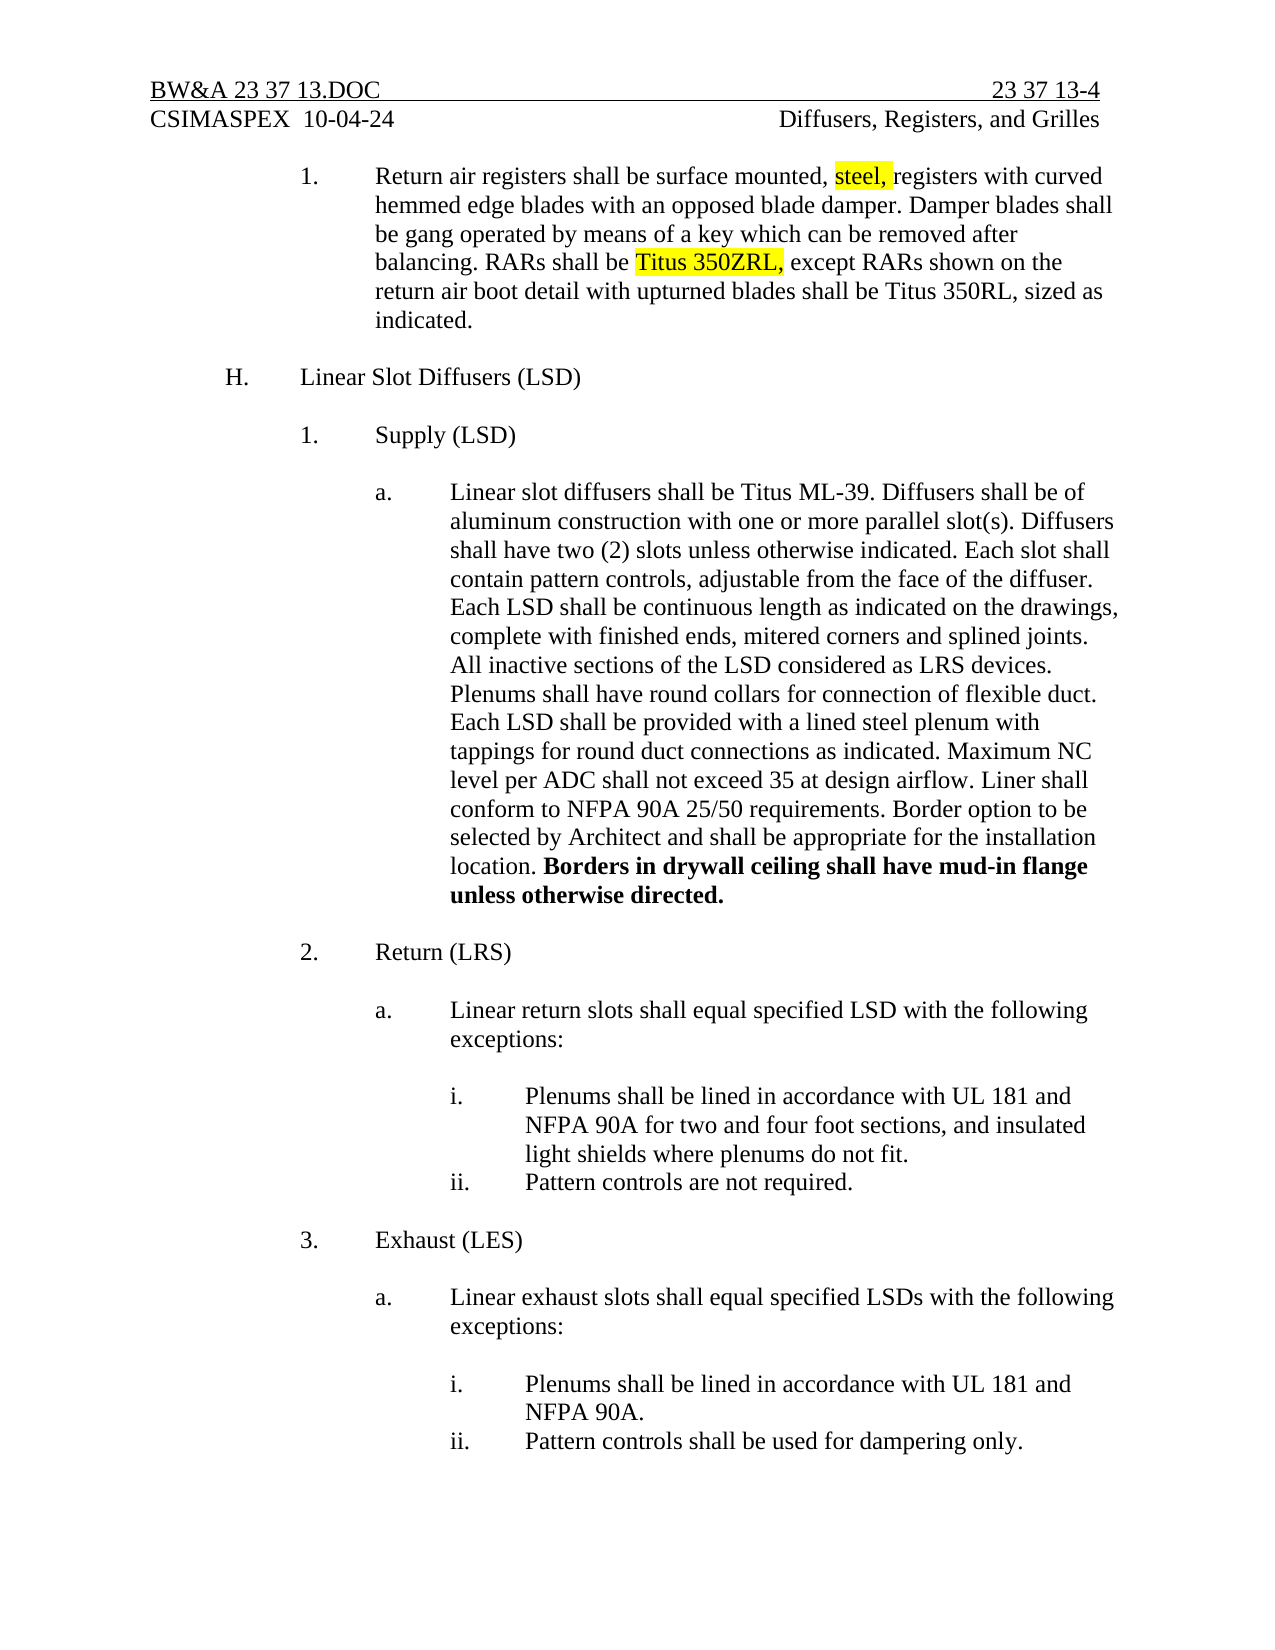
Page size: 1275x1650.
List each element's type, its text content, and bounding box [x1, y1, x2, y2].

list Plenums shall be lined in accordance with UL 181 and NFPA 90A for two and four foot sections, and insulated light shields where plenums do not fit. [450, 1081, 1125, 1167]
list Linear Slot Diffusers (LSD) [225, 362, 1125, 391]
list Plenums shall be lined in accordance with UL 181 and NFPA 90A. [450, 1369, 1125, 1426]
list Exhaust (LES) [300, 1225, 1125, 1254]
list Return air registers shall be surface mounted, steel, registers with curved hemmed edge blades with an opposed blade damper. Damper blades shall be gang operated by means of a key which can be removed after balancing. RARs shall be Titus 350ZRL, except RARs shown on the return air boot detail with upturned blades shall be Titus 350RL, sized as indicated. [300, 161, 1125, 334]
list Supply (LSD) [300, 420, 1125, 449]
list Pattern controls are not required. [450, 1167, 1125, 1196]
list Pattern controls shall be used for dampering only. [450, 1426, 1125, 1455]
list Return (LRS) [300, 937, 1125, 966]
list Linear exhaust slots shall equal specified LSDs with the following exceptions: [375, 1282, 1125, 1340]
list Linear return slots shall equal specified LSD with the following exceptions: [375, 995, 1125, 1052]
list Linear slot diffusers shall be Titus ML-39. Diffusers shall be of aluminum construction with one or more parallel slot(s). Diffusers shall have two (2) slots unless otherwise indicated. Each slot shall contain pattern controls, adjustable from the face of the diffuser. Each LSD shall be continuous length as indicated on the drawings, complete with finished ends, mitered corners and splined joints. All inactive sections of the LSD considered as LRS devices. Plenums shall have round collars for connection of flexible duct. Each LSD shall be provided with a lined steel plenum with tappings for round duct connections as indicated. Maximum NC level per ADC shall not exceed 35 at design airflow. Liner shall conform to NFPA 90A 25/50 requirements. Border option to be selected by Architect and shall be appropriate for the installation location. Borders in drywall ceiling shall have mud-in flange unless otherwise directed. [375, 477, 1125, 909]
